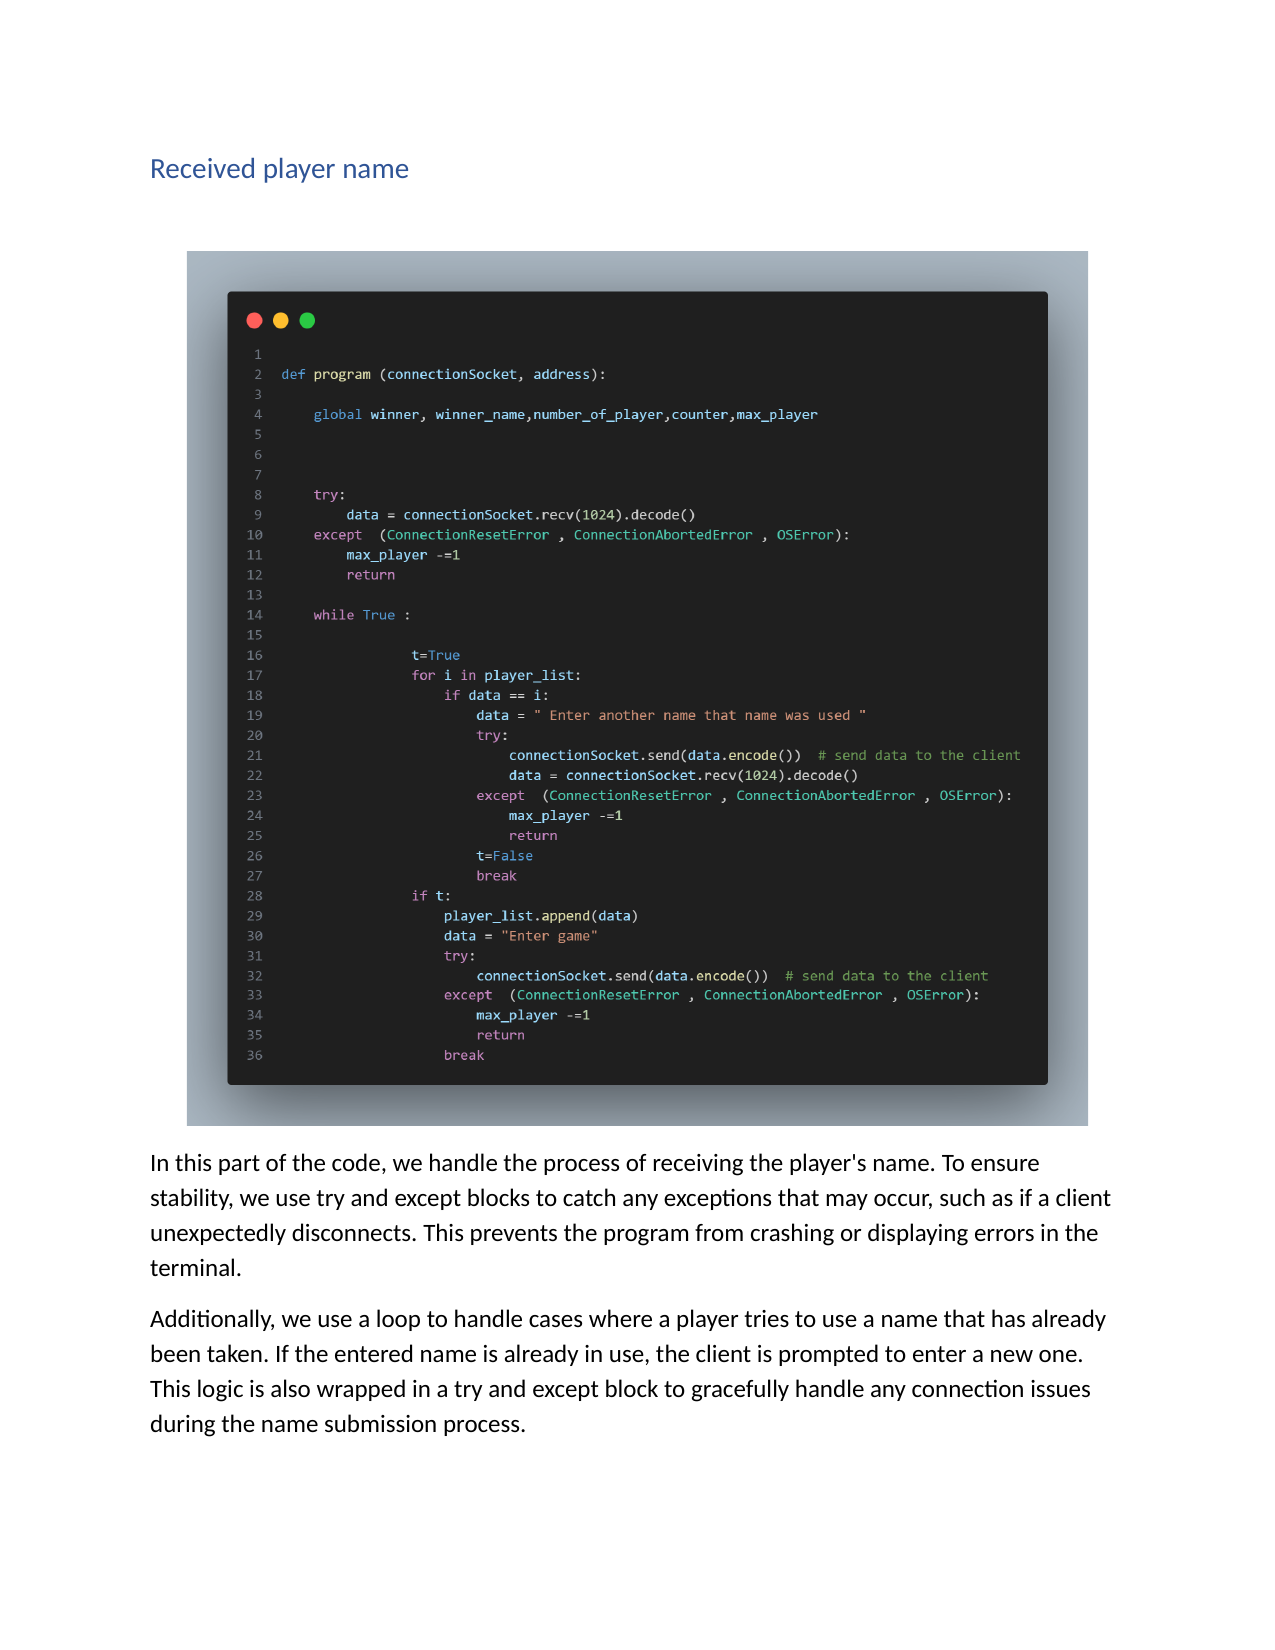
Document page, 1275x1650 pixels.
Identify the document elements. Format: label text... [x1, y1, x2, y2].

subtitle Received player name [150, 150, 1125, 186]
text In this part of the code, we handle the process of receiving the player's name. To ensure stability, we use try and except blocks to catch any exceptions that may occur, such as if a client unexpectedly disconnects. This prevents the program from crashing or displaying errors in the terminal. [150, 1147, 1125, 1282]
text Additionally, we use a loop to handle cases where a player tries to use a name that has already been taken. If the entered name is already in use, the client is prompted to enter a new one. This logic is also wrapped in a try and except block to gracefully handle any connection issues during the name submission process. [150, 1303, 1125, 1439]
picture [186, 251, 1089, 1126]
